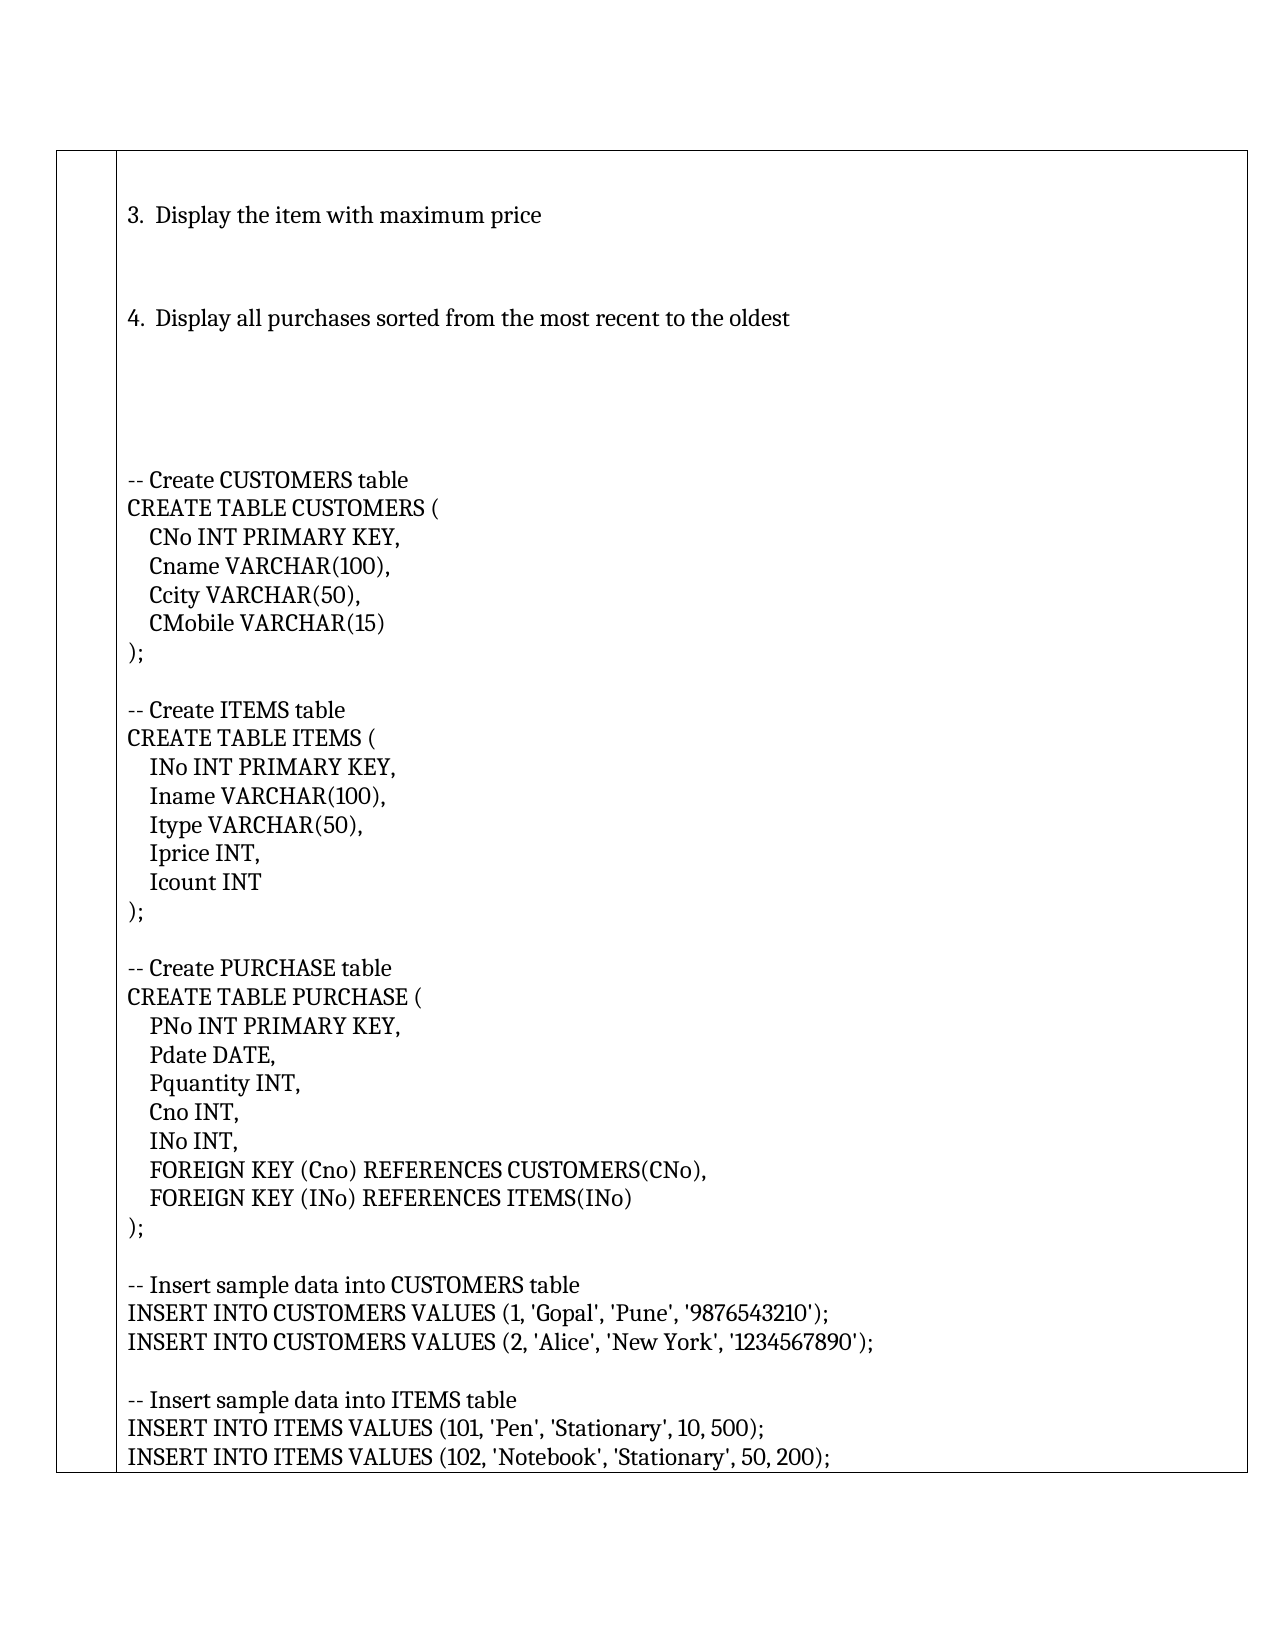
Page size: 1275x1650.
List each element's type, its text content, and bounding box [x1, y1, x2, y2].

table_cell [117, 151, 1247, 1472]
table_cell 9 [57, 151, 116, 1472]
